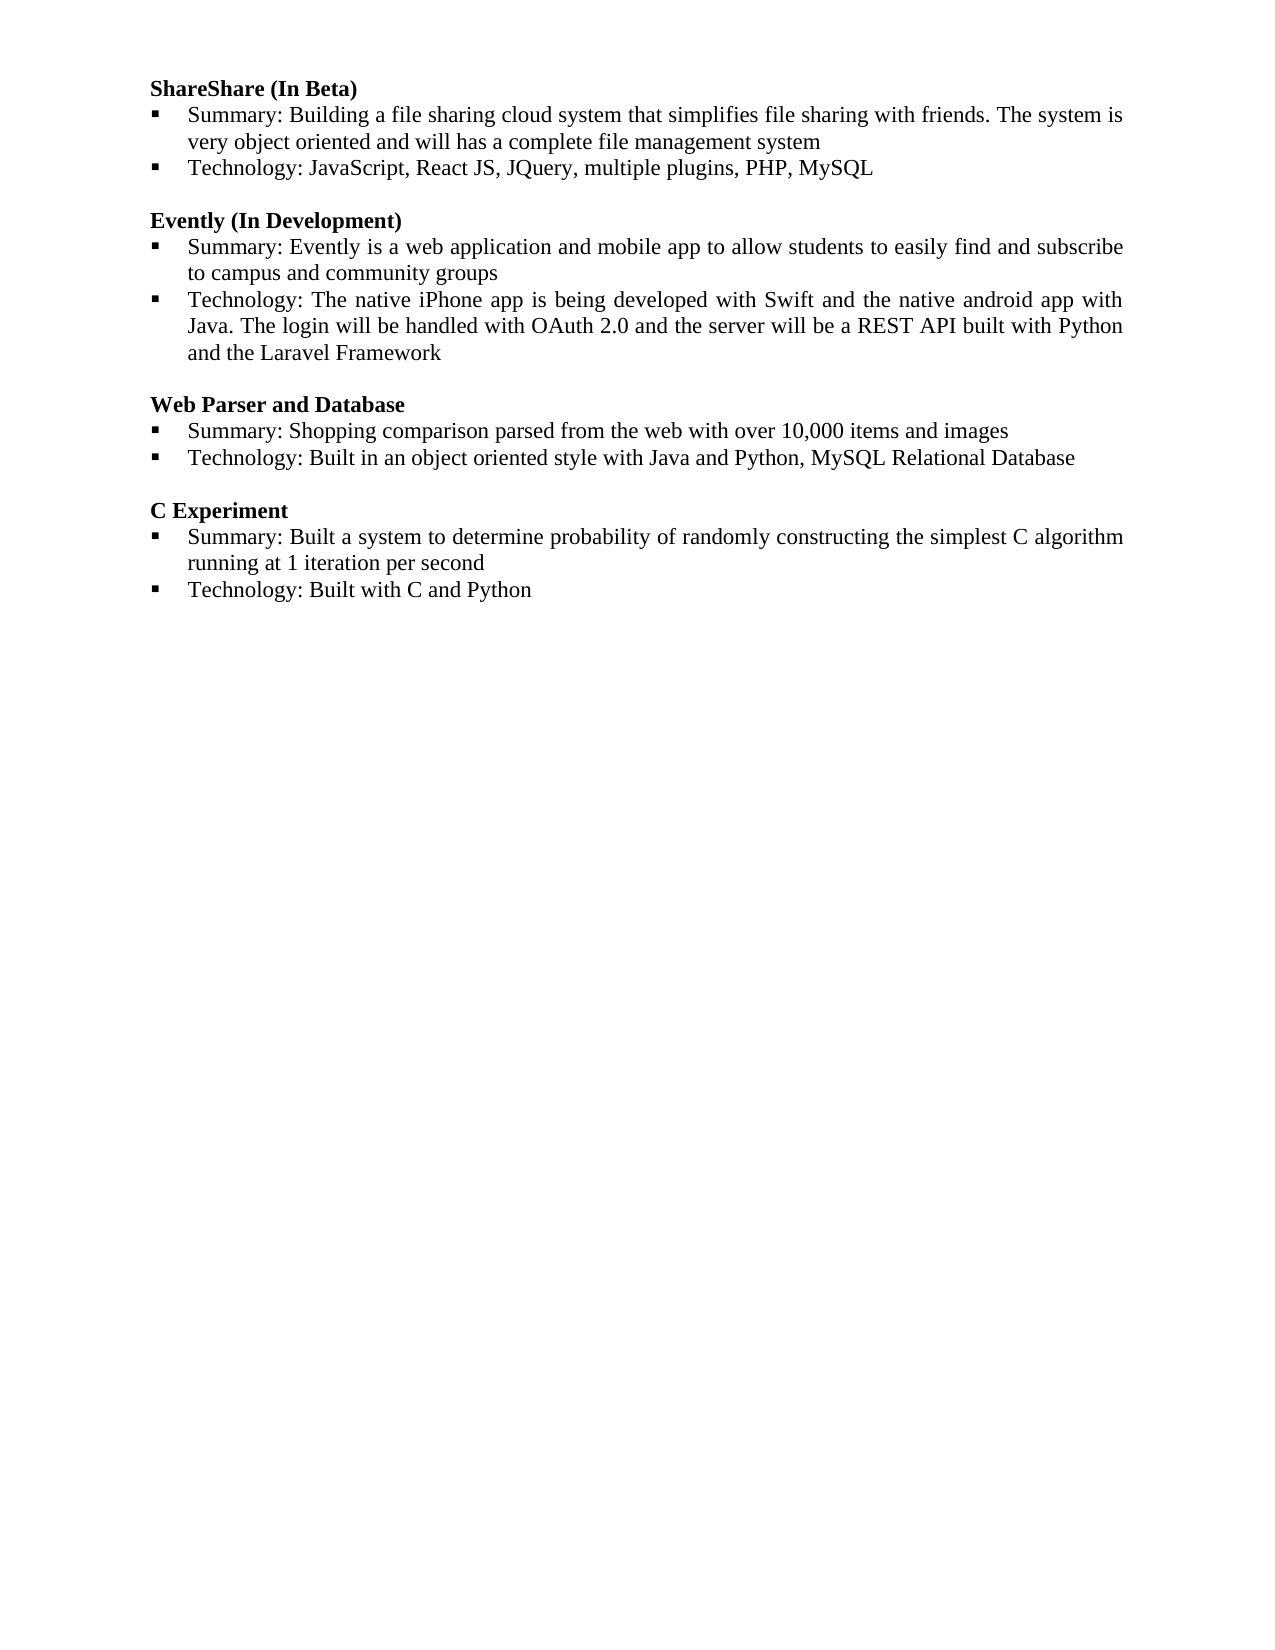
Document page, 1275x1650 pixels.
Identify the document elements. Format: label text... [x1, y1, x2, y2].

text Evently (In Development) [150, 207, 1125, 233]
list Summary: Evently is a web application and mobile app to allow students to easily find and subscribe to campus and community groups [150, 233, 1125, 286]
list Technology: JavaScript, React JS, JQuery, multiple plugins, PHP, MySQL [150, 154, 1125, 180]
list Summary: Shopping comparison parsed from the web with over 10,000 items and images [150, 418, 1125, 444]
list Summary: Built a system to determine probability of randomly constructing the simplest C algorithm running at 1 iteration per second [150, 523, 1125, 576]
list Technology: Built with C and Python [150, 576, 1125, 602]
list Summary: Building a file sharing cloud system that simplifies file sharing with friends. The system is very object oriented and will has a complete file management system [150, 101, 1125, 154]
text ShareShare (In Beta) [150, 75, 1125, 101]
list Technology: Built in an object oriented style with Java and Python, MySQL Relational Database [150, 444, 1125, 470]
text C Experiment [150, 497, 1125, 523]
text Web Parser and Database [150, 391, 1125, 418]
list Technology: The native iPhone app is being developed with Swift and the native android app with Java. The login will be handled with OAuth 2.0 and the server will be a REST API built with Python and the Laravel Framework [150, 286, 1125, 365]
